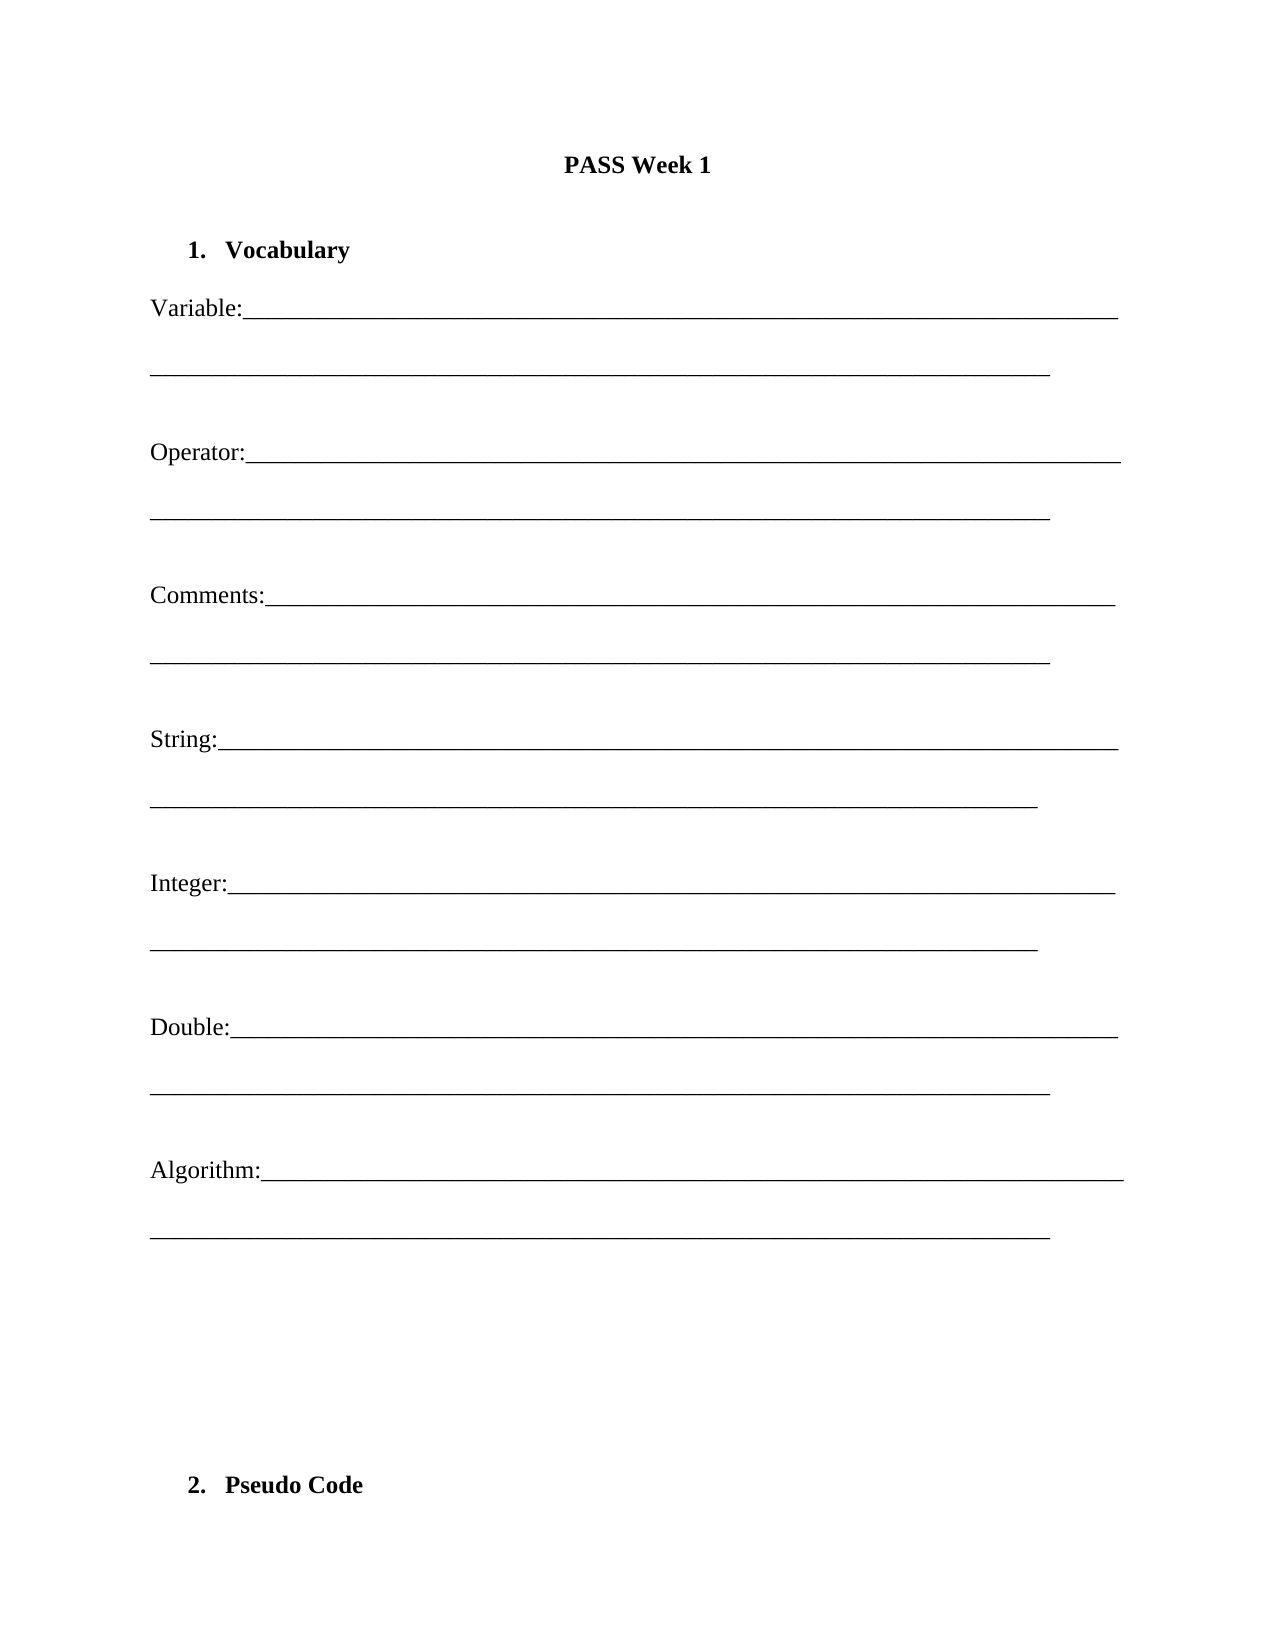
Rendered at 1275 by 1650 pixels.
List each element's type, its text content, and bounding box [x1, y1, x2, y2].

text Double:_______________________________________________________________________________________________________________________________________________ [150, 1012, 1125, 1098]
text PASS Week 1 [150, 150, 1125, 179]
list Vocabulary [187, 236, 1125, 264]
list Pseudo Code [187, 1470, 1125, 1499]
text Operator:______________________________________________________________________________________________________________________________________________ [150, 437, 1125, 523]
text Comments:____________________________________________________________________________________________________________________________________________ [150, 581, 1125, 667]
text String:_______________________________________________________________________________________________________________________________________________ [150, 724, 1125, 811]
text Variable:______________________________________________________________________________________________________________________________________________ [150, 293, 1125, 379]
text Algorithm:_____________________________________________________________________________________________________________________________________________ [150, 1156, 1125, 1242]
text Integer:______________________________________________________________________________________________________________________________________________ [150, 868, 1125, 954]
